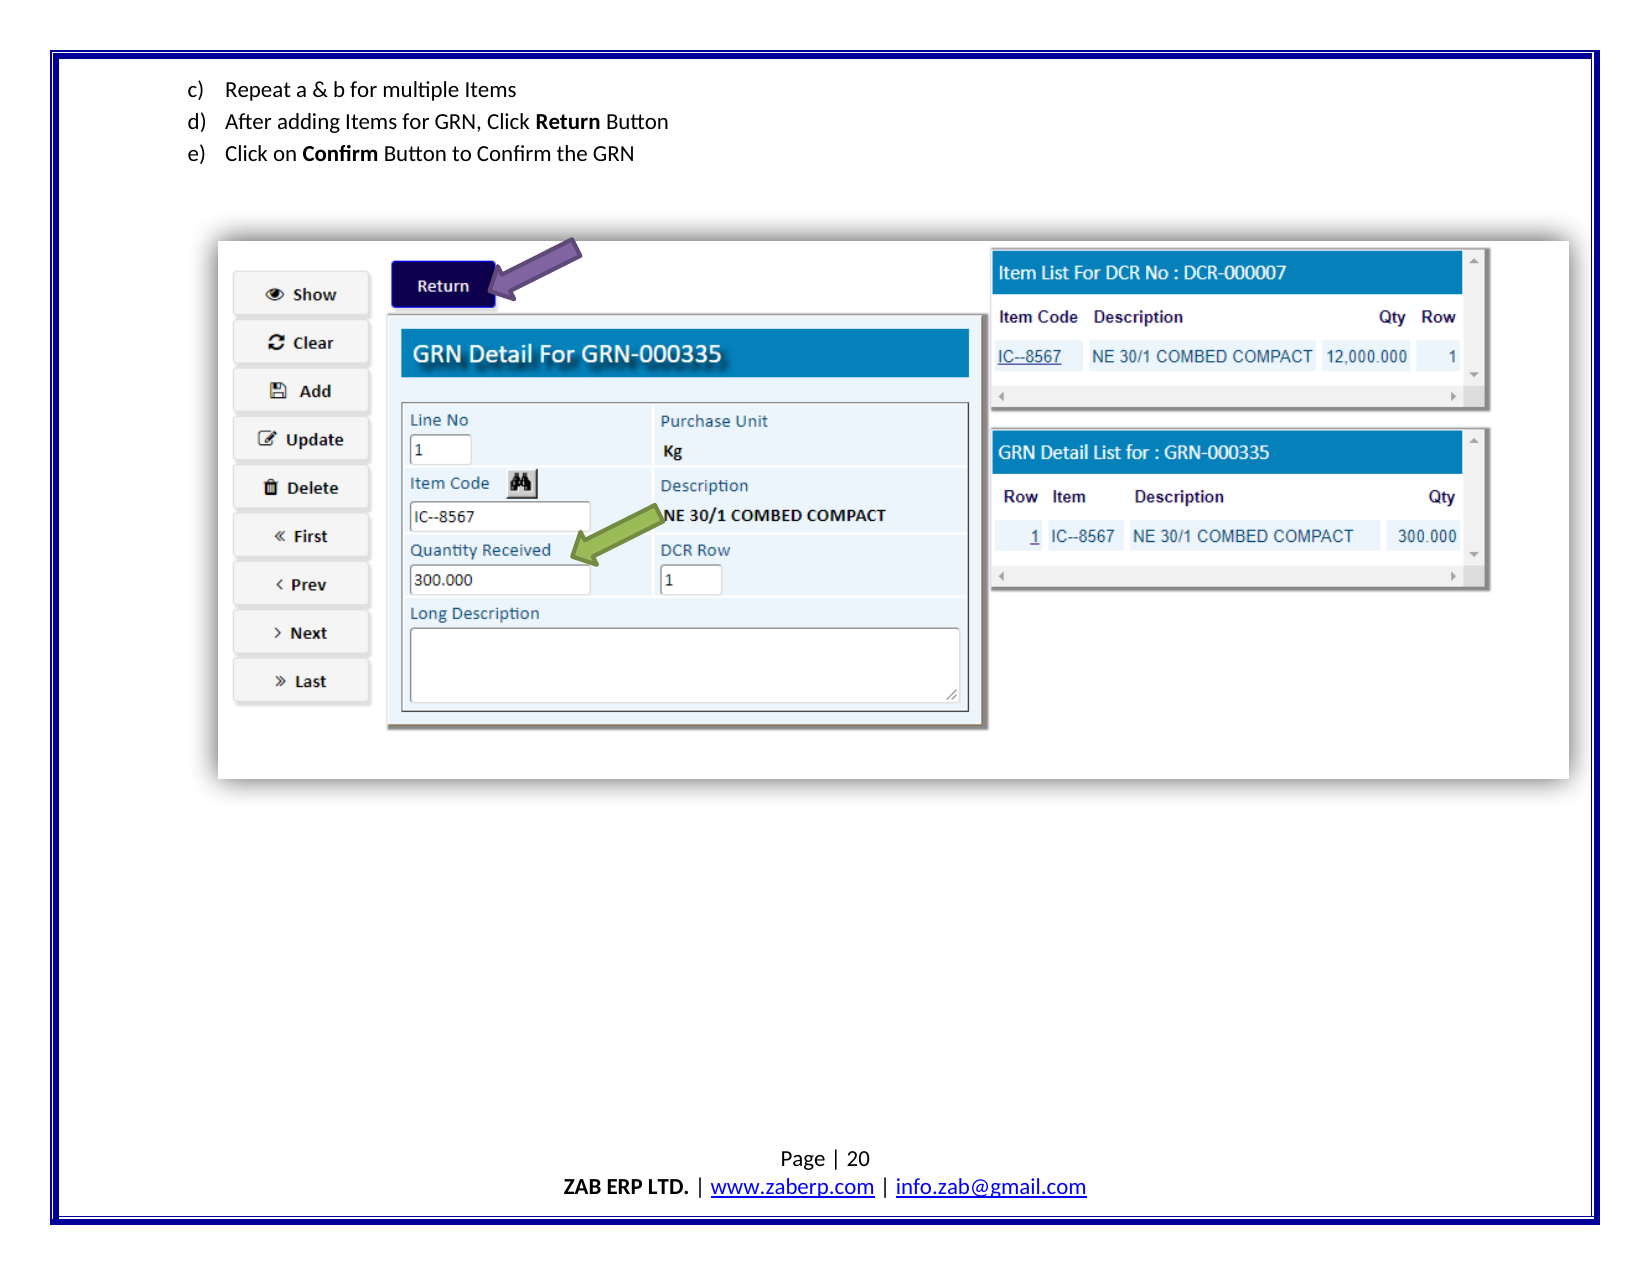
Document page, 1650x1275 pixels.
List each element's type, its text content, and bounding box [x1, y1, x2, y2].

list After adding Items for GRN, Click Return Button [187, 107, 1500, 135]
list Repeat a & b for multiple Items [187, 75, 1500, 103]
list Click on Confirm Button to Confirm the GRN [187, 139, 1500, 167]
picture [218, 241, 1569, 779]
